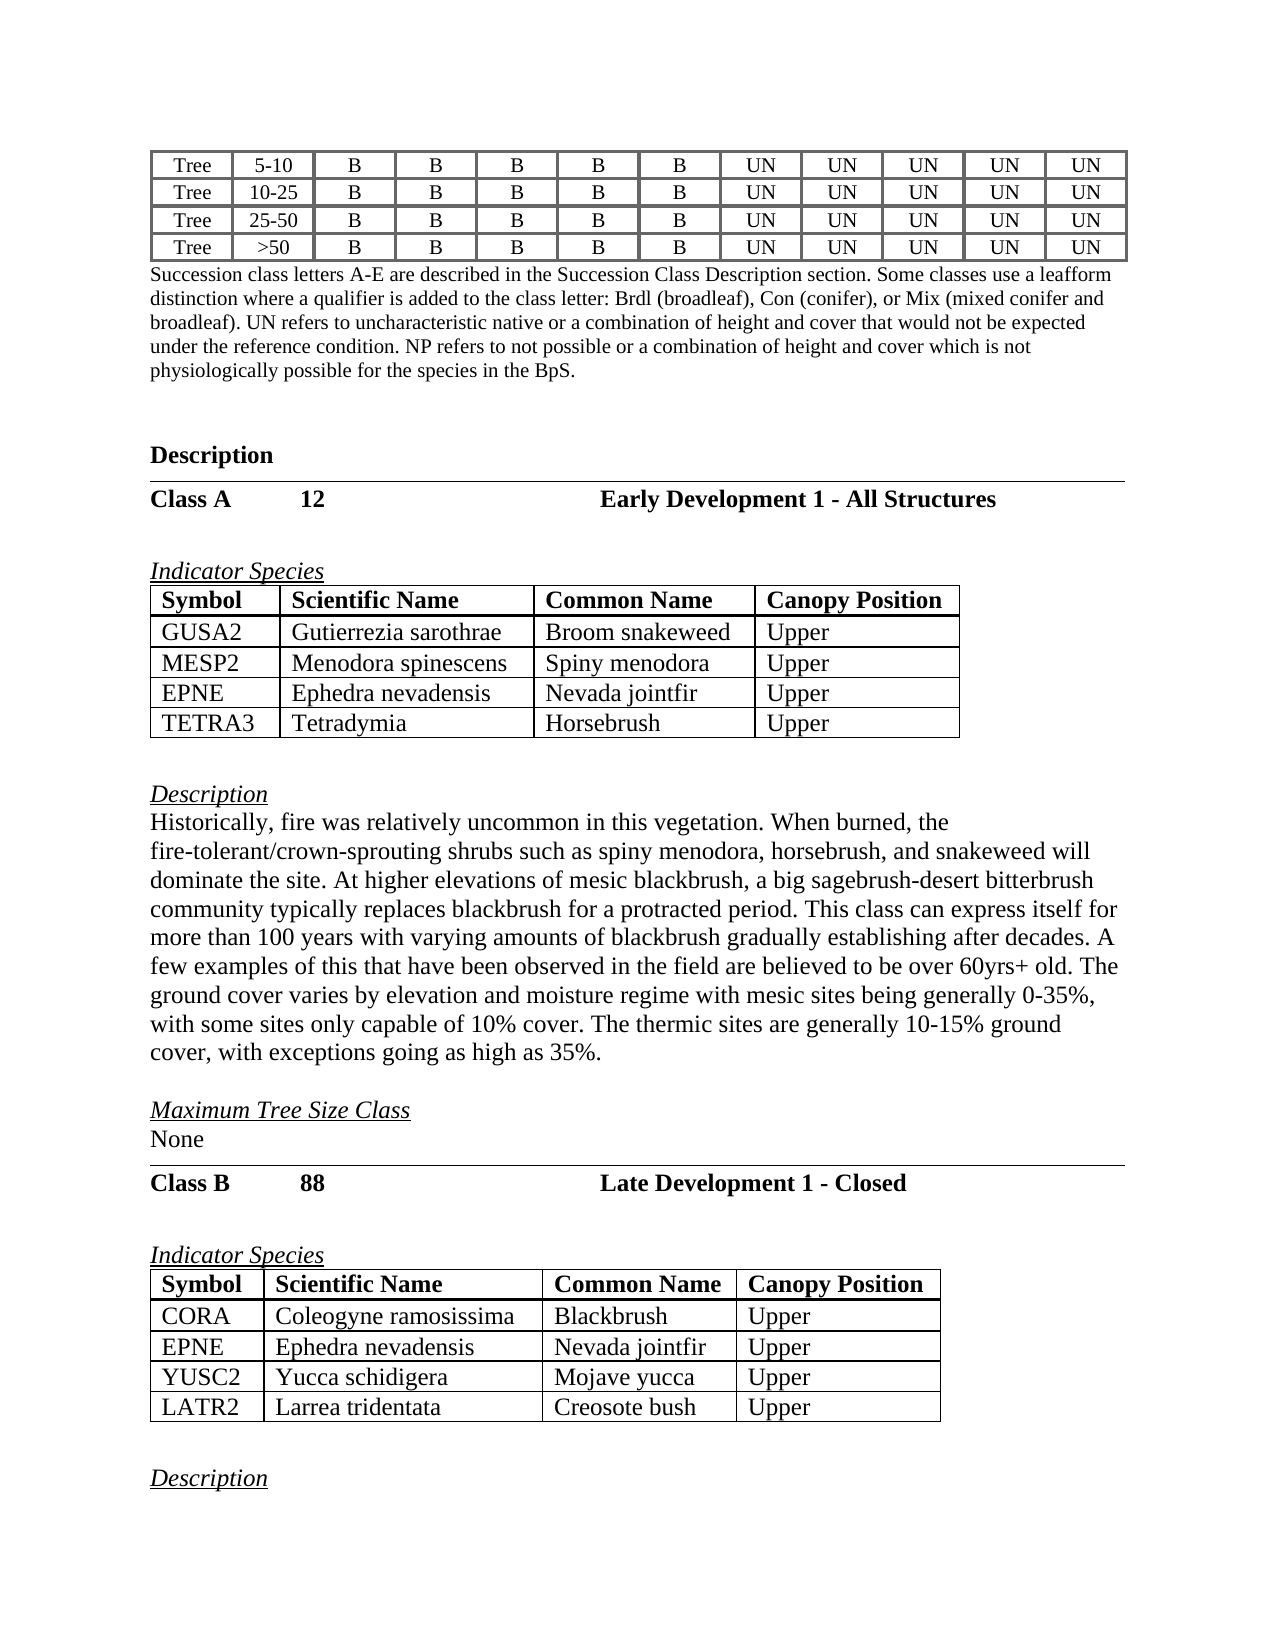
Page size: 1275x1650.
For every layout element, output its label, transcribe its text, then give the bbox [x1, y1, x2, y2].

text Indicator Species [150, 1240, 1125, 1269]
table_cell Tree [153, 153, 231, 177]
table_cell UN [884, 208, 962, 232]
table_cell LATR2 [151, 1392, 263, 1421]
table_cell Spiny menodora [535, 648, 754, 676]
table_cell Ephedra nevadensis [281, 678, 533, 707]
table_cell B [397, 208, 475, 232]
table_cell UN [884, 180, 962, 204]
table_cell >50 [234, 235, 312, 259]
table_cell Ephedra nevadensis [265, 1332, 542, 1360]
table_header Scientific Name [265, 1270, 542, 1298]
text Maximum Tree Size ClassNone [150, 1095, 1125, 1152]
text Description [150, 779, 1125, 807]
table_cell UN [884, 235, 962, 259]
table_cell B [397, 235, 475, 259]
table_cell B [397, 180, 475, 204]
table_cell UN [803, 180, 881, 204]
table_cell 10-25 [234, 180, 312, 204]
table_cell TETRA3 [151, 708, 279, 737]
table_cell UN [966, 208, 1044, 232]
table_cell B [559, 180, 637, 204]
table_cell Nevada jointfir [543, 1332, 736, 1360]
table_cell B [316, 180, 394, 204]
table_cell B [641, 208, 719, 232]
table_cell Upper [756, 617, 959, 646]
table_cell UN [803, 208, 881, 232]
text Description [150, 440, 1125, 468]
table_header Common Name [535, 586, 754, 614]
table_cell 5-10 [234, 153, 312, 177]
table_cell B [559, 235, 637, 259]
table_cell UN [803, 235, 881, 259]
table_cell B [478, 208, 556, 232]
table_cell B [641, 235, 719, 259]
table_cell Horsebrush [535, 708, 754, 737]
table_cell 25-50 [234, 208, 312, 232]
text Class B 88 Late Development 1 - Closed [150, 1166, 1125, 1197]
table_header Symbol [151, 1270, 263, 1298]
table_cell Nevada jointfir [535, 678, 754, 707]
table_header Canopy Position [756, 586, 959, 614]
table_cell Creosote bush [543, 1392, 736, 1421]
table_cell Yucca schidigera [265, 1362, 542, 1391]
table_cell Menodora spinescens [281, 648, 533, 676]
table_cell Upper [737, 1332, 940, 1360]
table_cell B [559, 208, 637, 232]
table_cell Mojave yucca [543, 1362, 736, 1391]
table_cell EPNE [151, 1332, 263, 1360]
table_cell Upper [737, 1392, 940, 1421]
table_cell UN [722, 235, 800, 259]
table_cell UN [1047, 208, 1125, 232]
text Class A 12 Early Development 1 - All Structures [150, 482, 1125, 513]
table_header Common Name [543, 1270, 736, 1298]
table_cell Upper [756, 678, 959, 707]
table_cell B [641, 180, 719, 204]
table_cell Tree [153, 180, 231, 204]
table_header Symbol [151, 586, 279, 614]
table_cell MESP2 [151, 648, 279, 676]
table_cell B [316, 208, 394, 232]
table_header Canopy Position [737, 1270, 940, 1298]
table_cell B [641, 153, 719, 177]
table_cell Tree [153, 235, 231, 259]
table_cell B [316, 153, 394, 177]
table_cell GUSA2 [151, 617, 279, 646]
text Description [150, 1463, 1125, 1492]
table_cell CORA [151, 1301, 263, 1330]
table_cell UN [722, 180, 800, 204]
table_cell Blackbrush [543, 1301, 736, 1330]
table_cell Tetradymia [281, 708, 533, 737]
table_cell Upper [737, 1301, 940, 1330]
text Historically, fire was relatively uncommon in this vegetation. When burned, the fire-tolerant/crown-sprouting shrubs such as spiny menodora, horsebrush, and snakeweed will dominate the site. At higher elevations of mesic blackbrush, a big sagebrush-desert bitterbrush community typically replaces blackbrush for a protracted period. This class can express itself for more than 100 years with varying amounts of blackbrush gradually establishing after decades. A few examples of this that have been observed in the field are believed to be over 60yrs+ old. The ground cover varies by elevation and moisture regime with mesic sites being generally 0-35%, with some sites only capable of 10% cover. The thermic sites are generally 10-15% ground cover, with exceptions going as high as 35%. [150, 807, 1125, 1066]
table_cell B [478, 153, 556, 177]
text Indicator Species [150, 556, 1125, 585]
table_cell Upper [756, 708, 959, 737]
table_cell Gutierrezia sarothrae [281, 617, 533, 646]
table_cell Coleogyne ramosissima [265, 1301, 542, 1330]
table_cell Upper [756, 648, 959, 676]
table_cell Tree [153, 208, 231, 232]
table_cell Broom snakeweed [535, 617, 754, 646]
table_cell UN [966, 153, 1044, 177]
table_cell UN [1047, 235, 1125, 259]
table_cell B [478, 235, 556, 259]
table_cell UN [966, 235, 1044, 259]
table_cell B [478, 180, 556, 204]
table_cell UN [1047, 180, 1125, 204]
table_cell UN [884, 153, 962, 177]
text Succession class letters A-E are described in the Succession Class Description section. Some classes use a leafform distinction where a qualifier is added to the class letter: Brdl (broadleaf), Con (conifer), or Mix (mixed conifer and broadleaf). UN refers to uncharacteristic native or a combination of height and cover that would not be expected under the reference condition. NP refers to not possible or a combination of height and cover which is not physiologically possible for the species in the BpS. [150, 262, 1125, 382]
table_cell UN [803, 153, 881, 177]
table_cell Upper [737, 1362, 940, 1391]
table_cell UN [722, 208, 800, 232]
table_cell UN [966, 180, 1044, 204]
table_cell UN [1047, 153, 1125, 177]
table_cell B [559, 153, 637, 177]
table_header Scientific Name [281, 586, 533, 614]
table_cell EPNE [151, 678, 279, 707]
table_cell Larrea tridentata [265, 1392, 542, 1421]
table_cell YUSC2 [151, 1362, 263, 1391]
table_cell UN [722, 153, 800, 177]
table_cell B [397, 153, 475, 177]
table_cell B [316, 235, 394, 259]
